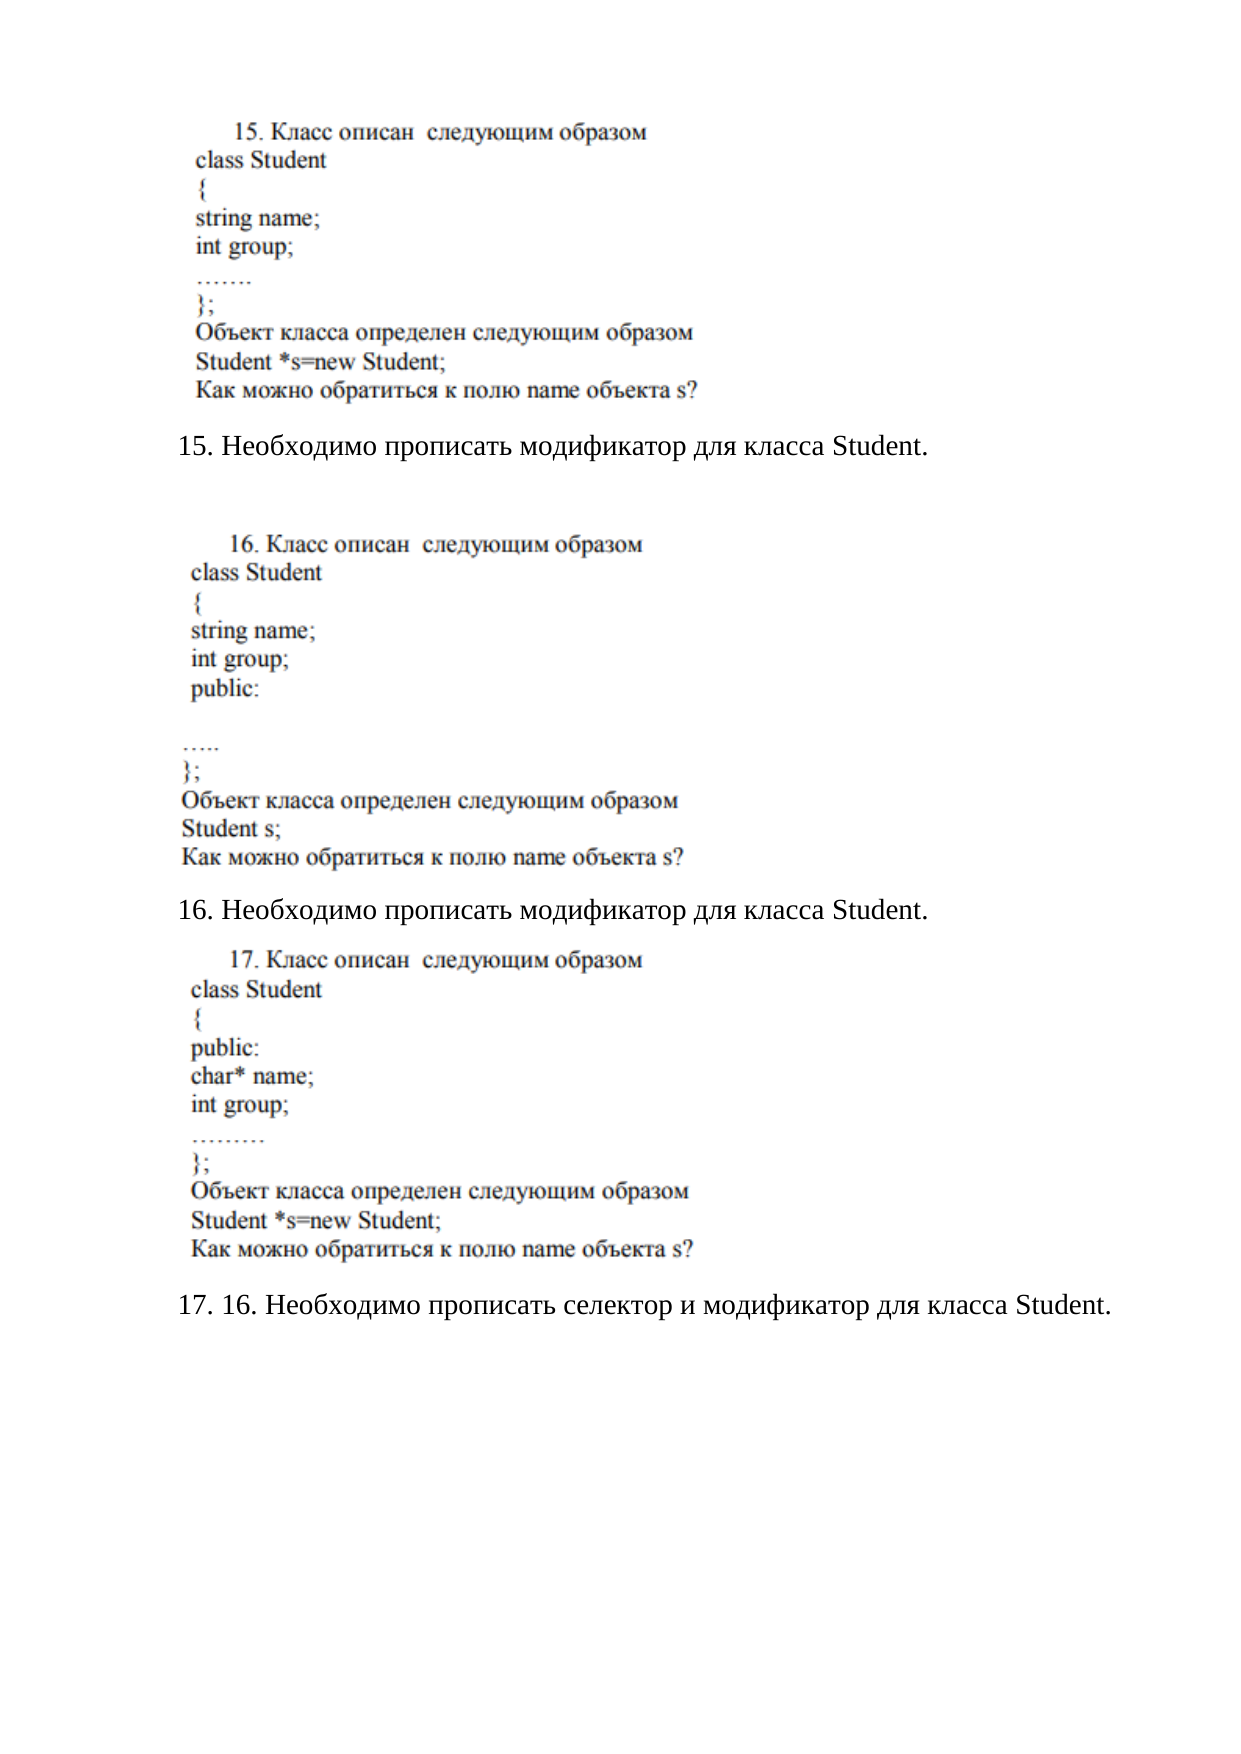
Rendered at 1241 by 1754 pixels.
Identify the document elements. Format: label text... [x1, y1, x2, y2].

text 17. 16. Необходимо прописать селектор и модификатор для класса Student. [177, 1287, 1152, 1320]
picture [177, 524, 703, 712]
picture [177, 942, 706, 1271]
text 16. Необходимо прописать модификатор для класса Student. [177, 892, 1152, 925]
picture [177, 728, 701, 876]
text 15. Необходимо прописать модификатор для класса Student. [177, 428, 1152, 462]
picture [177, 118, 718, 412]
